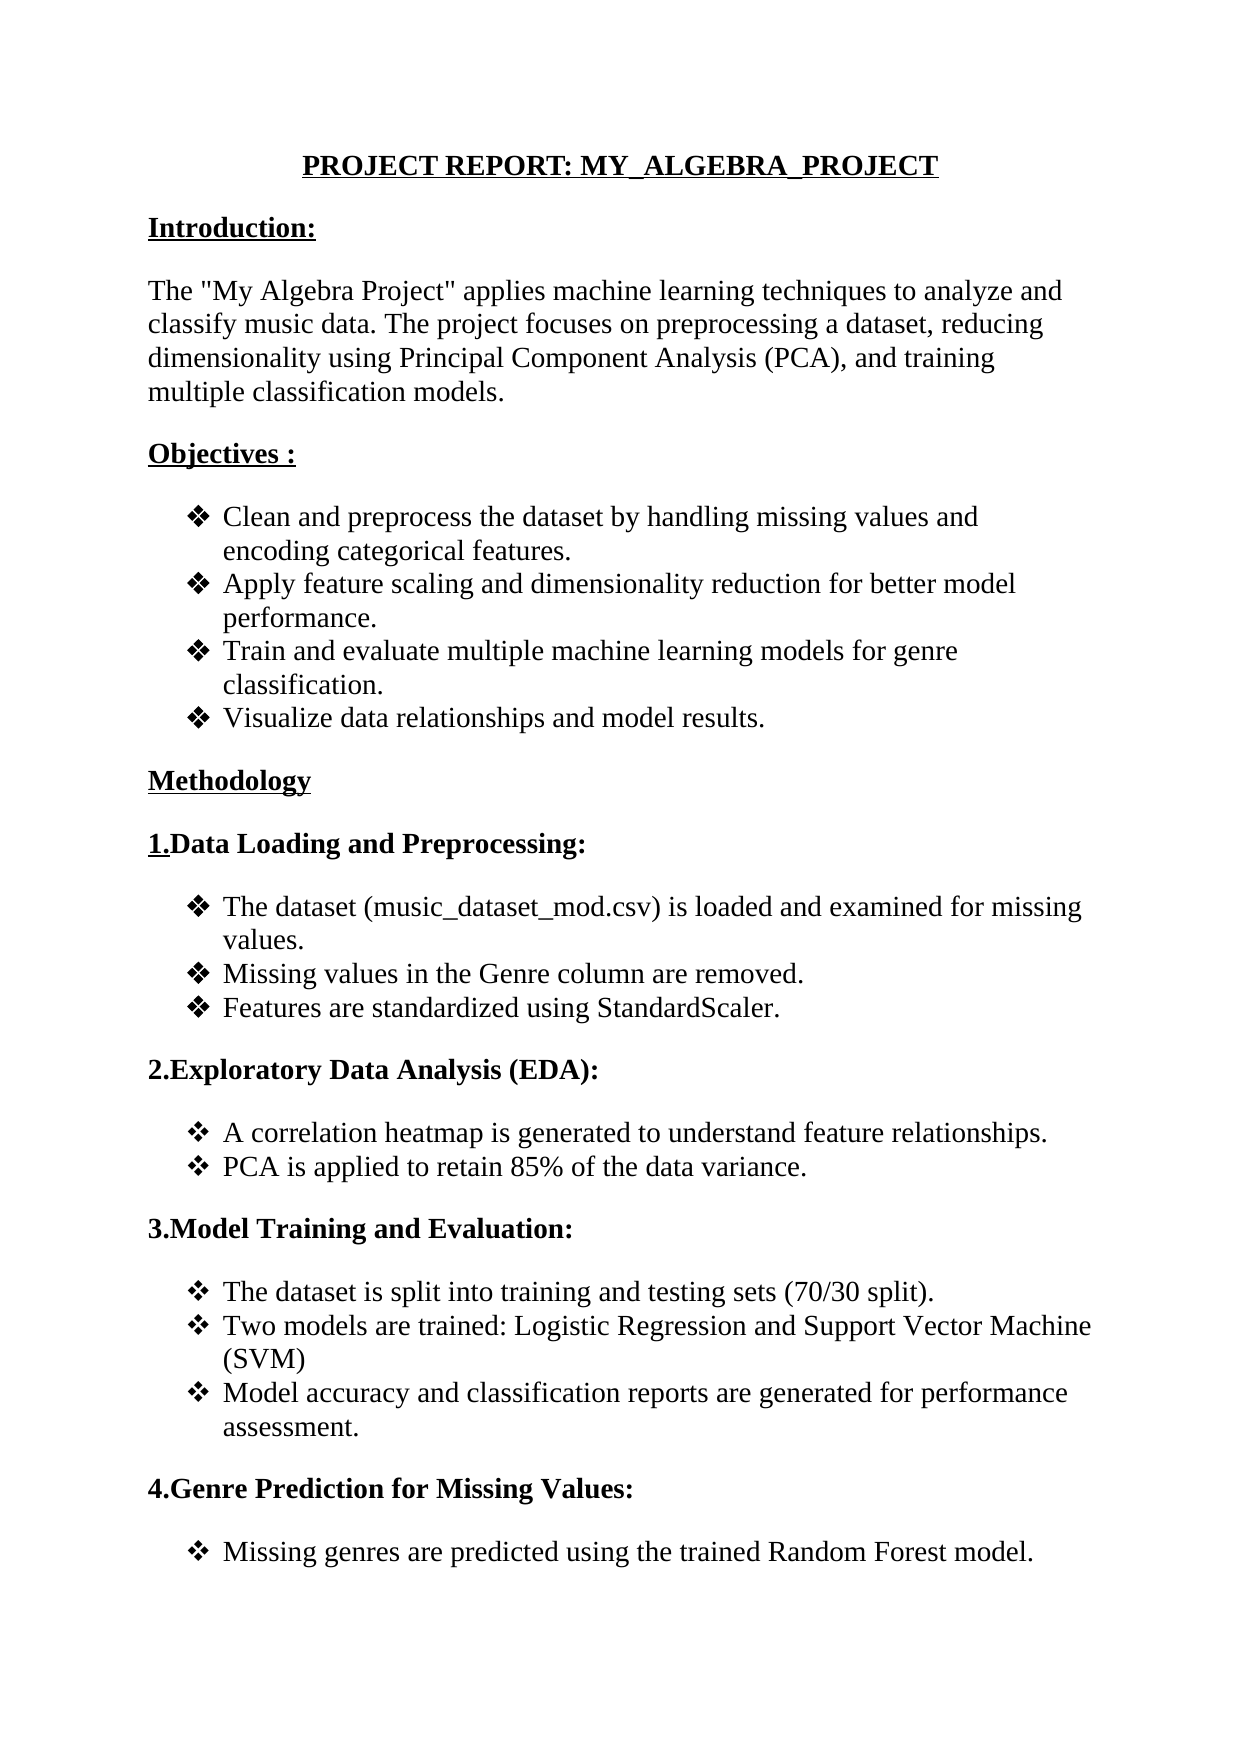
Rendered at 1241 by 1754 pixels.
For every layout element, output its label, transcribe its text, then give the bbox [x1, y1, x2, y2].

list Two models are trained: Logistic Regression and Support Vector Machine (SVM) [185, 1308, 1093, 1375]
list Train and evaluate multiple machine learning models for genre classification. [185, 633, 1093, 701]
text Methodology [148, 763, 1093, 797]
list Missing genres are predicted using the trained Random Forest model. [185, 1534, 1093, 1568]
list Model accuracy and classification reports are generated for performance assessment. [185, 1375, 1093, 1442]
list The dataset is split into training and testing sets (70/30 split). [185, 1274, 1093, 1308]
list A correlation heatmap is generated to understand feature relationships. [185, 1115, 1093, 1149]
list The dataset (music_dataset_mod.csv) is loaded and examined for missing values. [185, 889, 1093, 956]
text The "My Algebra Project" applies machine learning techniques to analyze and classify music data. The project focuses on preprocessing a dataset, reducing dimensionality using Principal Component Analysis (PCA), and training multiple classification models. [148, 273, 1093, 407]
text 1.Data Loading and Preprocessing: [148, 826, 1093, 860]
text 3.Model Training and Evaluation: [148, 1212, 1093, 1245]
text PROJECT REPORT: MY_ALGEBRA_PROJECT [148, 148, 1093, 181]
list Features are standardized using StandardScaler. [185, 990, 1093, 1023]
list Apply feature scaling and dimensionality reduction for better model performance. [185, 566, 1093, 633]
text 2.Exploratory Data Analysis (EDA): [148, 1052, 1093, 1086]
list Clean and preprocess the dataset by handling missing values and encoding categorical features. [185, 499, 1093, 566]
text Introduction: [148, 210, 1093, 244]
list PCA is applied to retain 85% of the data variance. [185, 1149, 1093, 1182]
text Objectives : [148, 436, 1093, 470]
list Visualize data relationships and model results. [185, 701, 1093, 734]
text 4.Genre Prediction for Missing Values: [148, 1472, 1093, 1505]
list Missing values in the Genre column are removed. [185, 956, 1093, 990]
